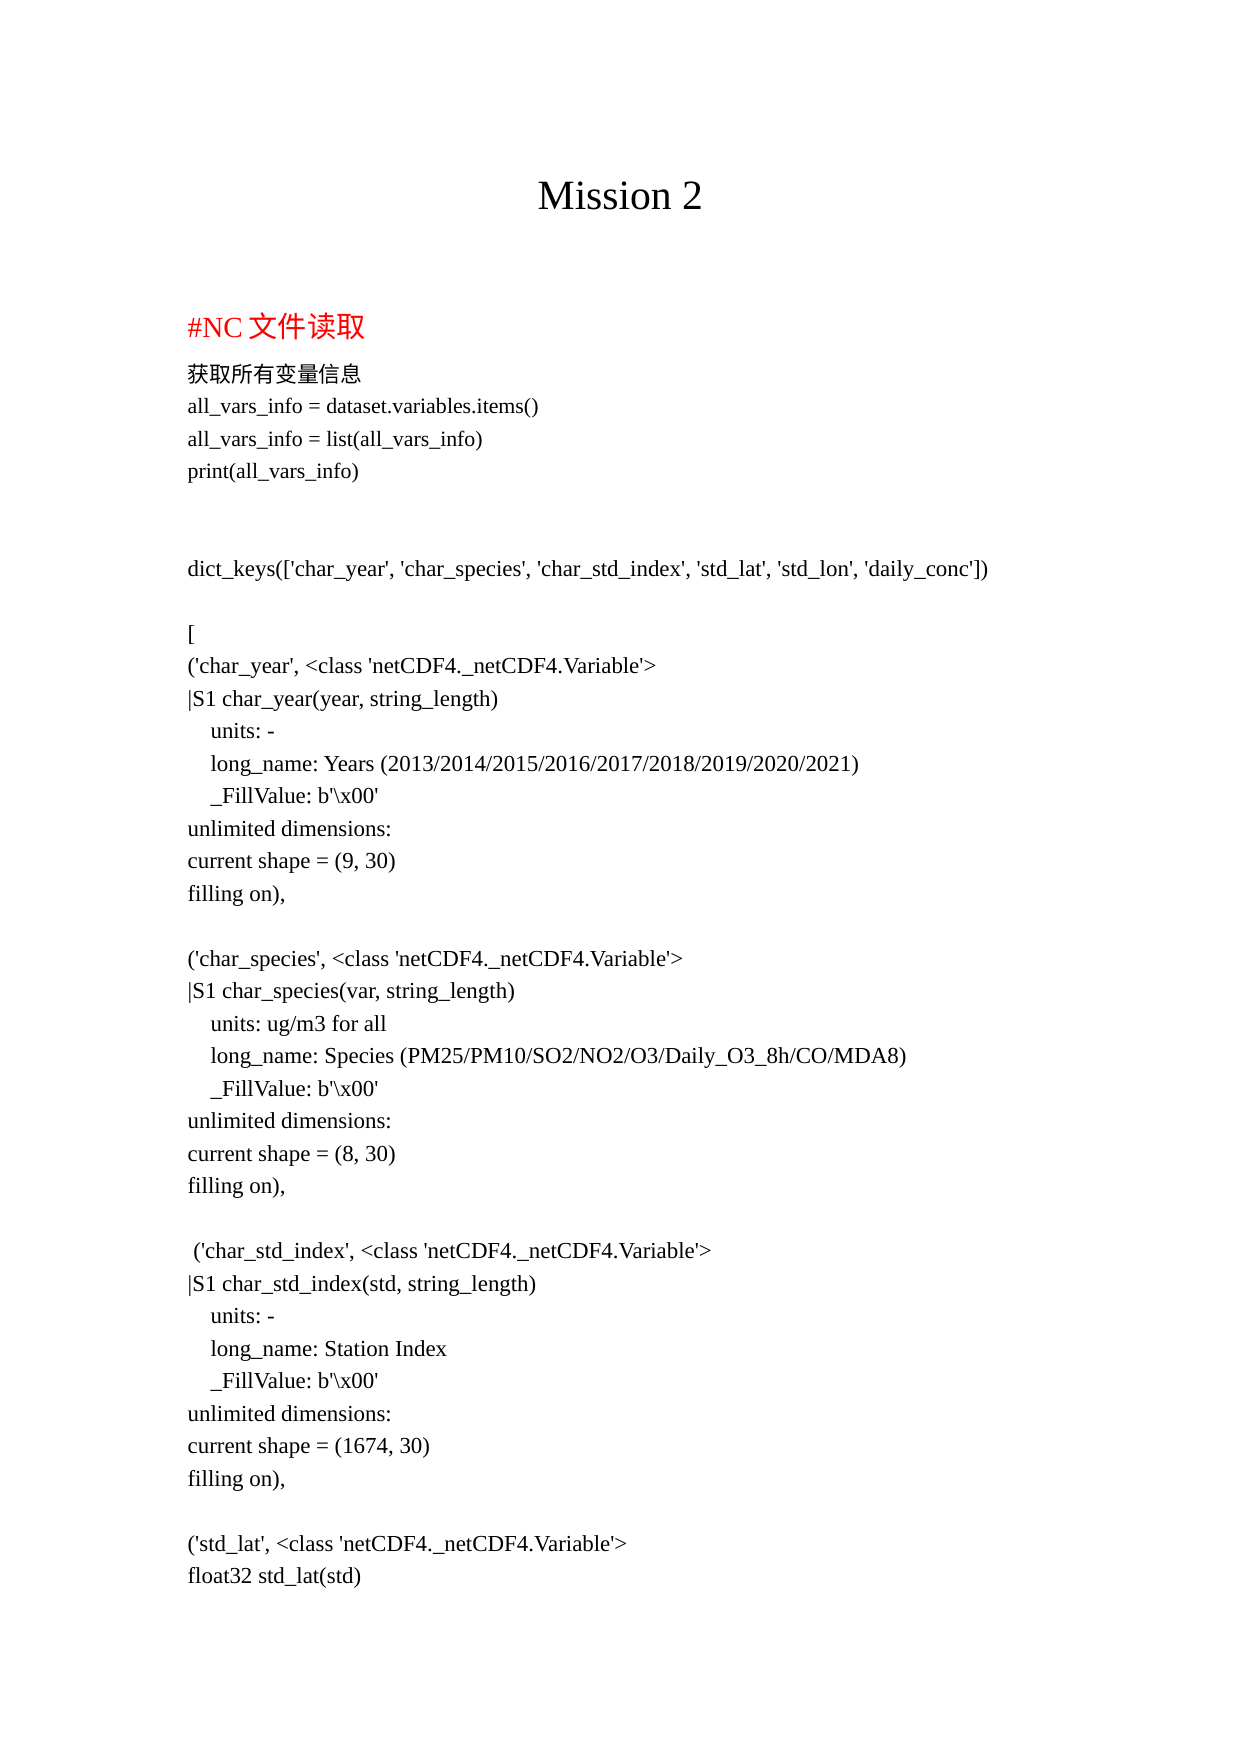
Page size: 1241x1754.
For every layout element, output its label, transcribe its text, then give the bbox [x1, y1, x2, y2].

text current shape = (9, 30) [187, 844, 1053, 877]
text ('char_species', <class 'netCDF4._netCDF4.Variable'> [187, 942, 1053, 974]
text |S1 char_std_index(std, string_length) [187, 1267, 1053, 1299]
text #NC文件读取 [187, 292, 1053, 357]
text unlimited dimensions: [187, 1397, 1053, 1429]
text filling on), [187, 877, 1053, 909]
text |S1 char_year(year, string_length) [187, 682, 1053, 714]
text long_name: Species (PM25/PM10/SO2/NO2/O3/Daily_O3_8h/CO/MDA8) [187, 1039, 1053, 1072]
text _FillValue: b'\x00' [187, 1072, 1053, 1104]
text [ [187, 617, 1053, 649]
text ('std_lat', <class 'netCDF4._netCDF4.Variable'> [187, 1527, 1053, 1559]
text long_name: Years (2013/2014/2015/2016/2017/2018/2019/2020/2021) [187, 747, 1053, 779]
text ('char_std_index', <class 'netCDF4._netCDF4.Variable'> [187, 1234, 1053, 1267]
text Mission 2 [187, 162, 1053, 227]
text unlimited dimensions: [187, 812, 1053, 844]
text 获取所有变量信息 all_vars_info = dataset.variables.items() all_vars_info = list(all_vars_info) print(all_vars_info) [187, 357, 1053, 487]
text unlimited dimensions: [187, 1104, 1053, 1137]
text units: ug/m3 for all [187, 1007, 1053, 1039]
text float32 std_lat(std) [187, 1559, 1053, 1592]
text units: - [187, 1299, 1053, 1332]
text long_name: Station Index [187, 1332, 1053, 1364]
text |S1 char_species(var, string_length) [187, 974, 1053, 1007]
text _FillValue: b'\x00' [187, 779, 1053, 812]
text ('char_year', <class 'netCDF4._netCDF4.Variable'> [187, 649, 1053, 682]
text dict_keys(['char_year', 'char_species', 'char_std_index', 'std_lat', 'std_lon', 'daily_conc']) [187, 552, 1053, 584]
text units: - [187, 714, 1053, 747]
text current shape = (1674, 30) [187, 1429, 1053, 1462]
text filling on), [187, 1462, 1053, 1494]
text current shape = (8, 30) [187, 1137, 1053, 1169]
text filling on), [187, 1169, 1053, 1202]
text _FillValue: b'\x00' [187, 1364, 1053, 1397]
